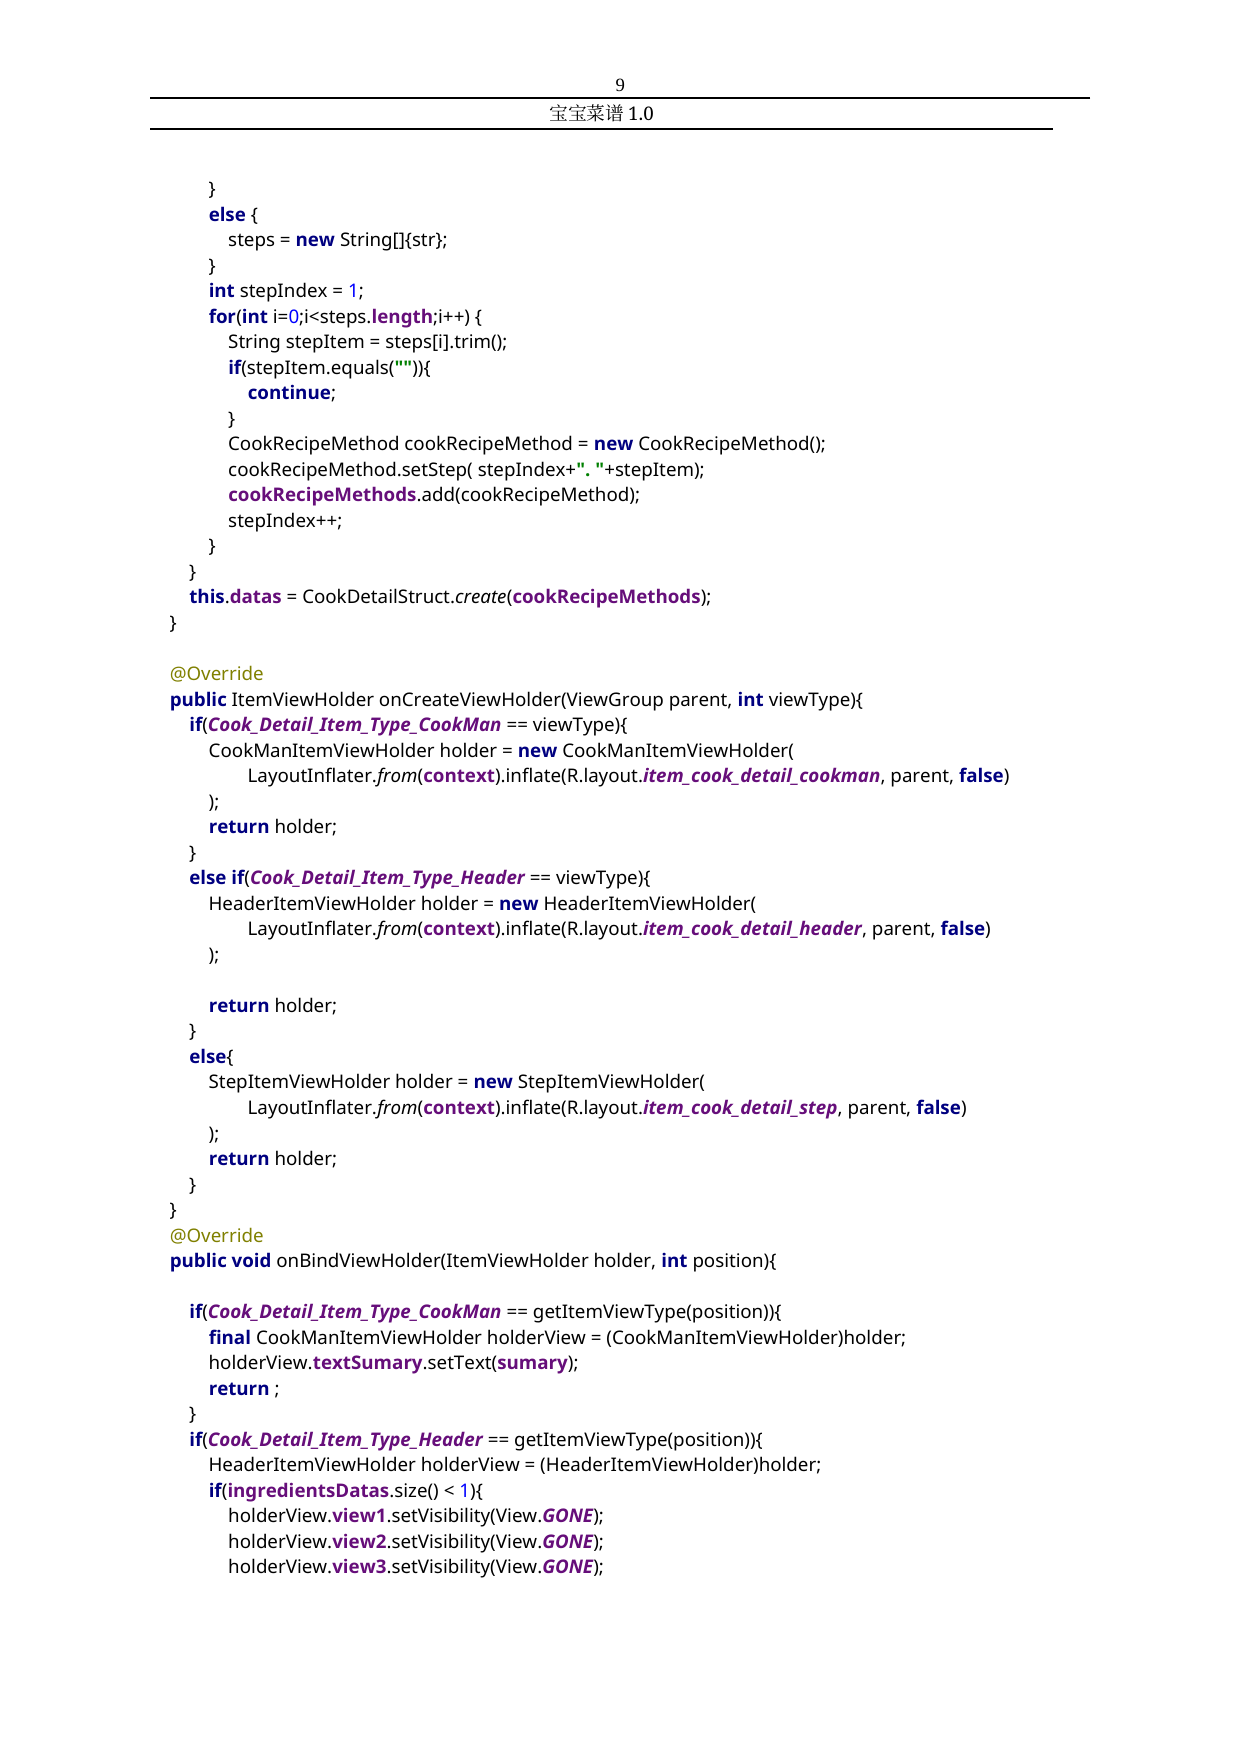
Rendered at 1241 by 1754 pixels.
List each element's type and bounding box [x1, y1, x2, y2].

text [150, 150, 1090, 1579]
